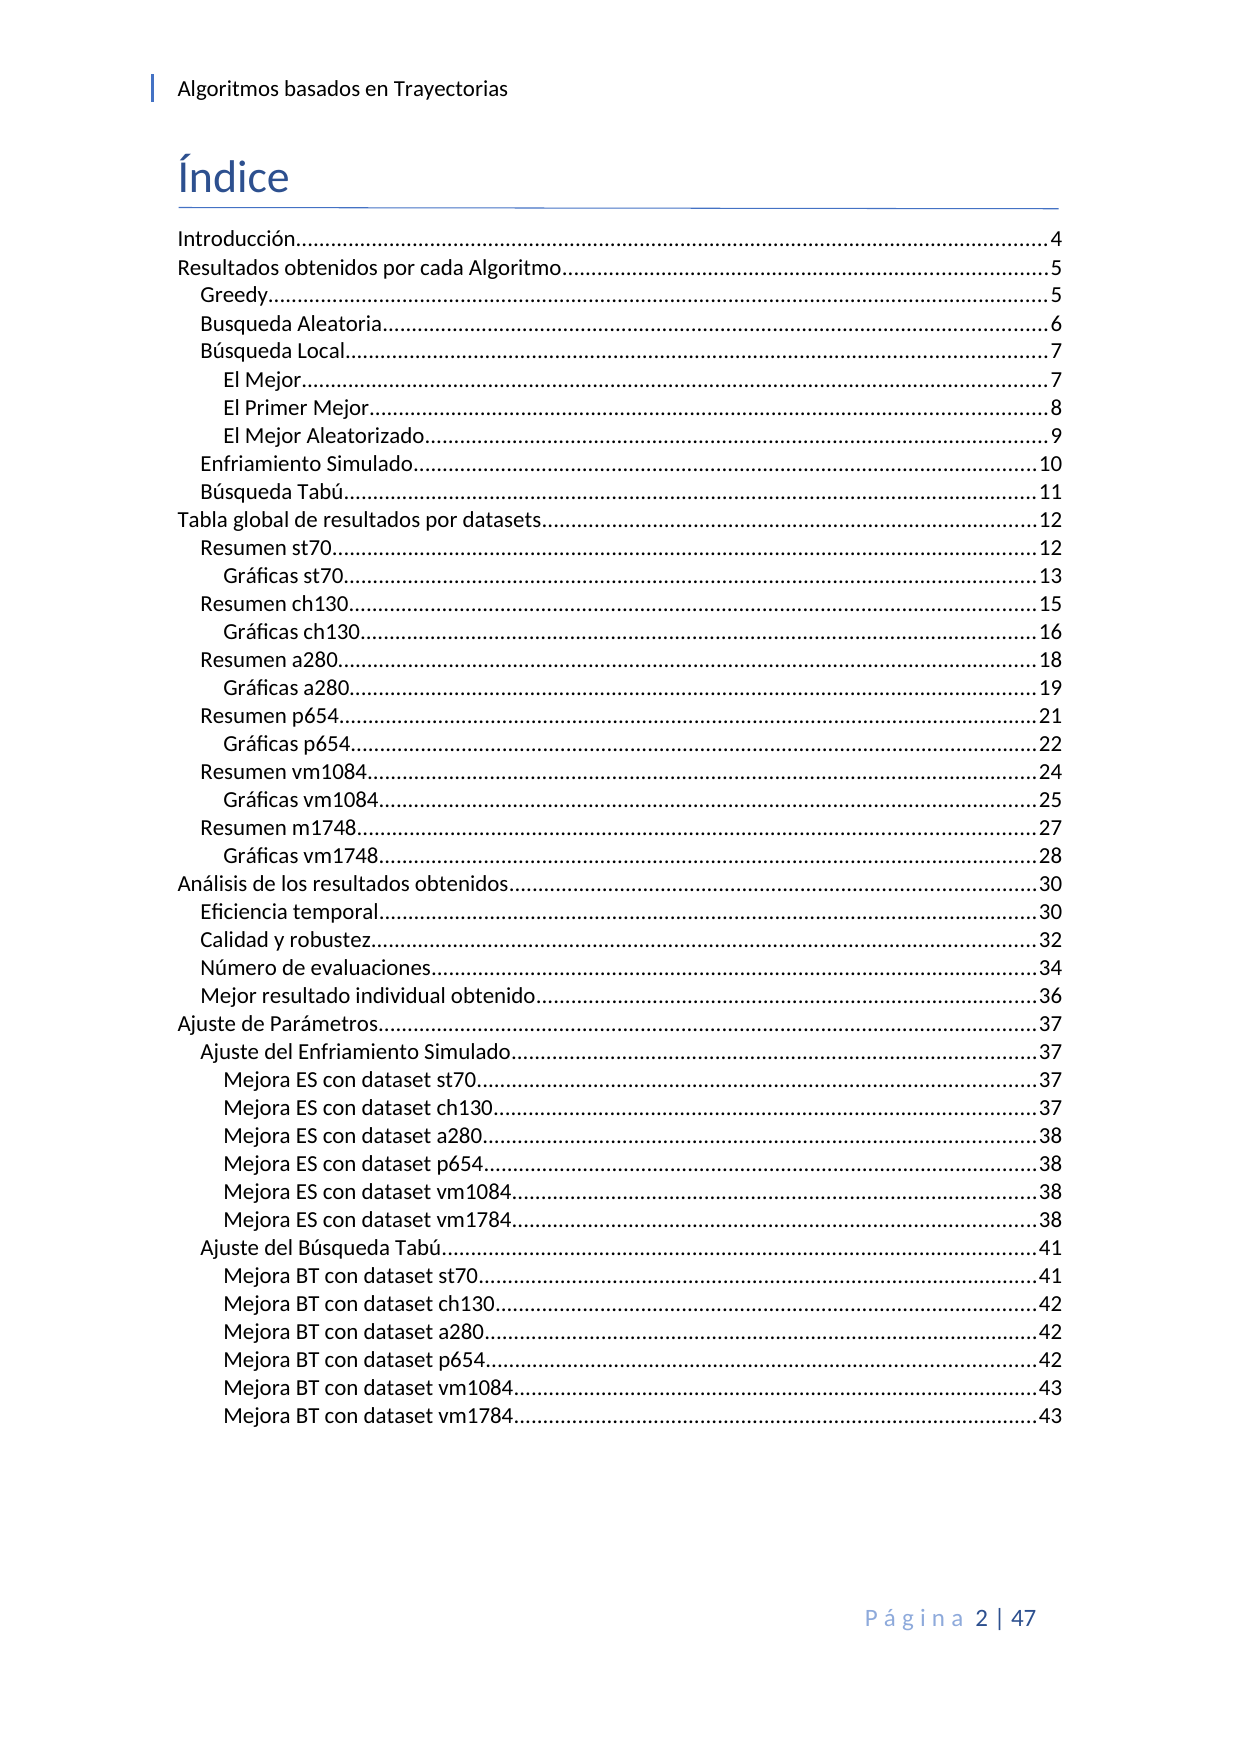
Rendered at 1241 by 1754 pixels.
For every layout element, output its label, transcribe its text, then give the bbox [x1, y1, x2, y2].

text Busqueda Aleatoria 6 [200, 309, 1063, 337]
text Mejora ES con dataset st70 37 [223, 1065, 1063, 1093]
text Greedy 5 [200, 281, 1063, 309]
text Gráficas p654 22 [223, 729, 1063, 757]
text Gráficas vm1084 25 [223, 785, 1063, 813]
text Mejora ES con dataset vm1084 38 [223, 1177, 1063, 1205]
text Mejora ES con dataset ch130 37 [223, 1093, 1063, 1121]
text Ajuste del Búsqueda Tabú 41 [200, 1233, 1063, 1261]
text Mejora BT con dataset ch130 42 [223, 1289, 1063, 1317]
text Mejora BT con dataset vm1784 43 [223, 1401, 1063, 1429]
text Enfriamiento Simulado 10 [200, 449, 1063, 477]
text Resultados obtenidos por cada Algoritmo 5 [177, 253, 1063, 281]
text Resumen ch130 15 [200, 589, 1063, 617]
text El Mejor 7 [223, 365, 1063, 393]
text Mejora BT con dataset st70 41 [223, 1261, 1063, 1289]
text Mejora BT con dataset vm1084 43 [223, 1373, 1063, 1401]
text Ajuste del Enfriamiento Simulado 37 [200, 1037, 1063, 1065]
text Resumen vm1084 24 [200, 757, 1063, 785]
text Resumen st70 12 [200, 533, 1063, 561]
text Resumen p654 21 [200, 701, 1063, 729]
text Búsqueda Local 7 [200, 337, 1063, 365]
text Análisis de los resultados obtenidos 30 [177, 869, 1063, 897]
text Mejora BT con dataset p654 42 [223, 1345, 1063, 1373]
text El Primer Mejor 8 [223, 393, 1063, 421]
text Mejora ES con dataset p654 38 [223, 1149, 1063, 1177]
text Gráficas a280 19 [223, 673, 1063, 701]
text Resumen m1748 27 [200, 813, 1063, 841]
text Búsqueda Tabú 11 [200, 477, 1063, 505]
text Resumen a280 18 [200, 645, 1063, 673]
text Mejor resultado individual obtenido 36 [200, 981, 1063, 1009]
text Gráficas ch130 16 [200, 617, 1063, 645]
text Tabla global de resultados por datasets 12 [177, 505, 1063, 533]
text Mejora ES con dataset a280 38 [223, 1121, 1063, 1149]
text Ajuste de Parámetros 37 [177, 1009, 1063, 1037]
text Mejora ES con dataset vm1784 38 [223, 1205, 1063, 1233]
text Calidad y robustez 32 [200, 925, 1063, 953]
text Gráficas st70 13 [200, 561, 1063, 589]
text Mejora BT con dataset a280 42 [223, 1317, 1063, 1345]
text Índice [177, 148, 1063, 203]
text Eficiencia temporal 30 [200, 897, 1063, 925]
text Introducción 4 [177, 224, 1063, 253]
text El Mejor Aleatorizado 9 [223, 421, 1063, 449]
text Gráficas vm1748 28 [223, 841, 1063, 869]
text Número de evaluaciones 34 [200, 953, 1063, 981]
